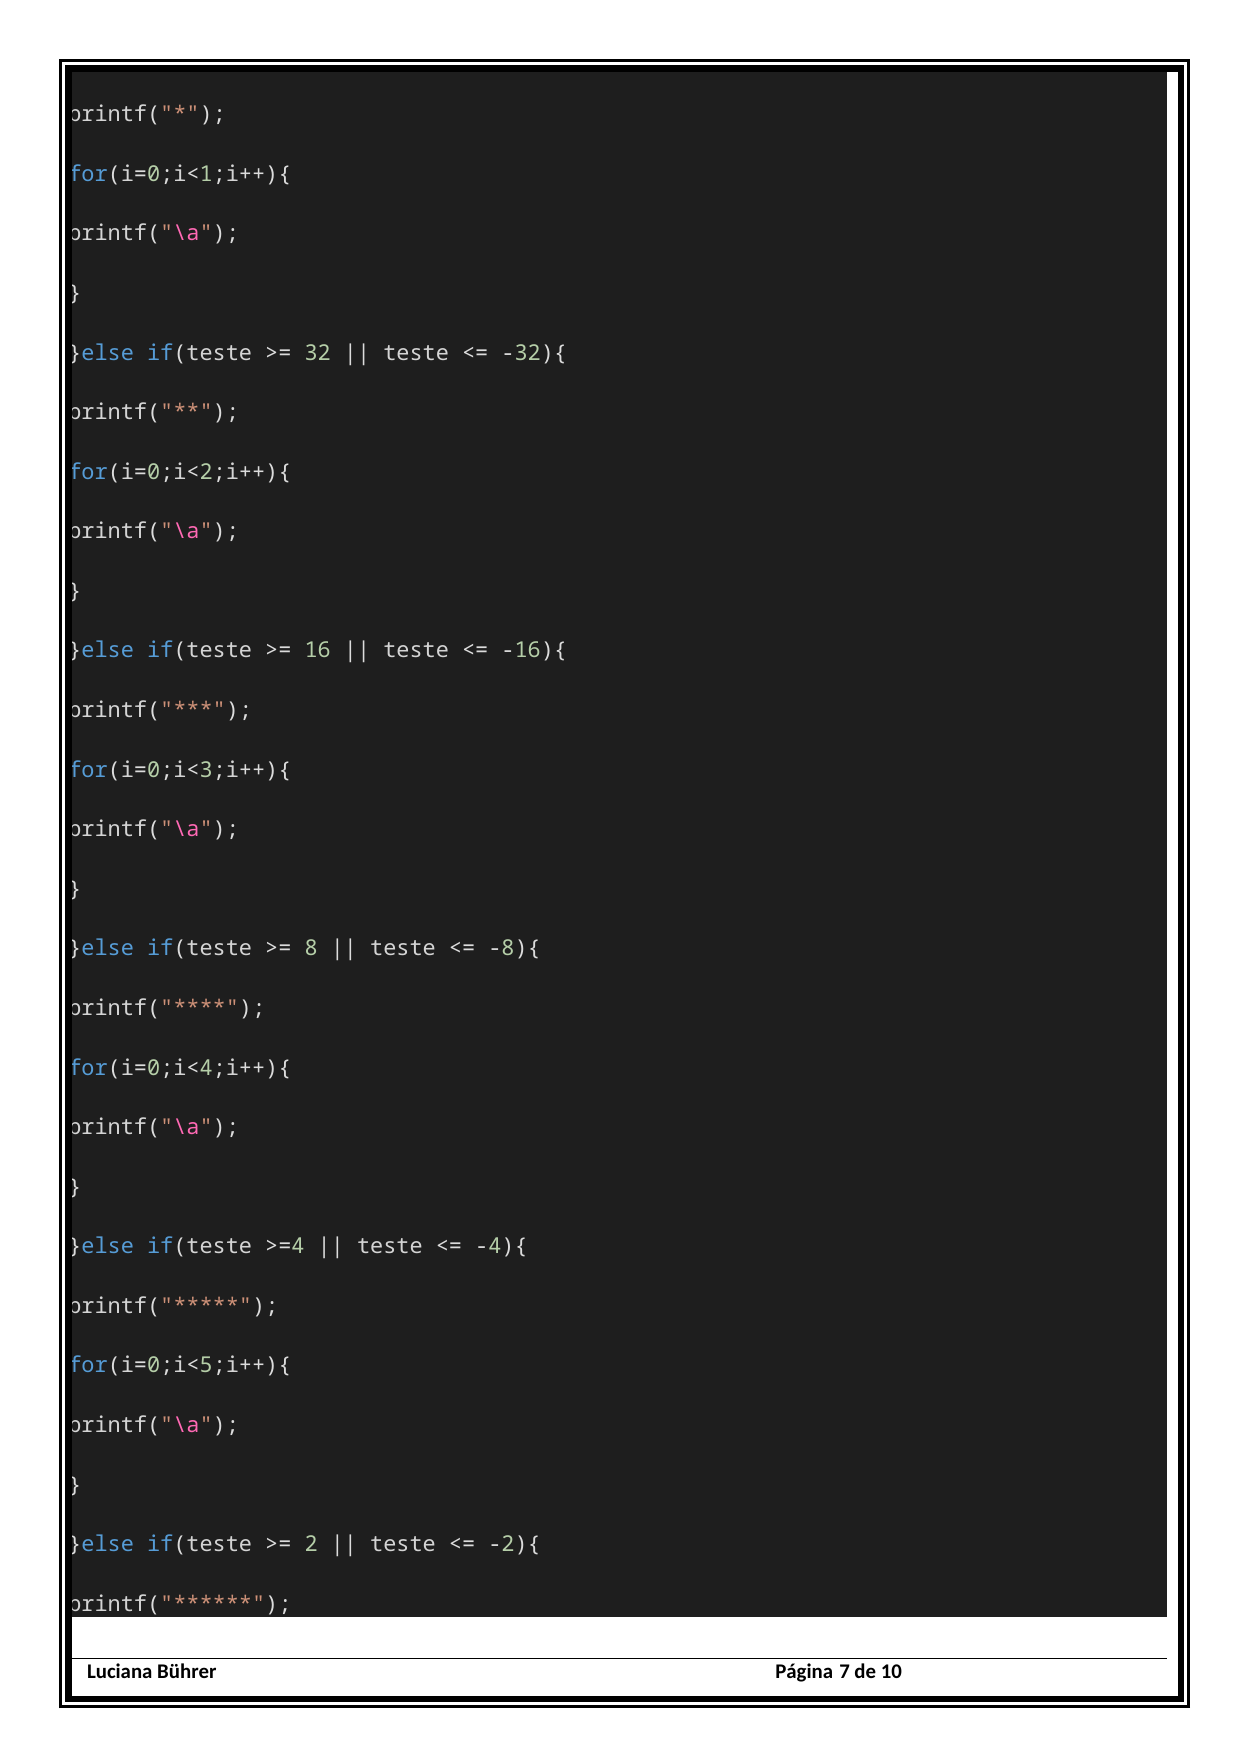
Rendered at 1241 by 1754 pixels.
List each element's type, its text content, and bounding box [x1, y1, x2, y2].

text } [72, 277, 1167, 307]
text }else if(teste >= 2 || teste <= -2){ [72, 1528, 1167, 1558]
text }else if(teste >= 8 || teste <= -8){ [72, 932, 1167, 962]
text for(i=0;i<3;i++){ [72, 753, 1167, 783]
text printf("\a"); [72, 515, 1167, 545]
text for(i=0;i<2;i++){ [72, 456, 1167, 485]
text }else if(teste >=4 || teste <= -4){ [72, 1230, 1167, 1260]
text } [72, 575, 1167, 604]
text printf("***"); [72, 694, 1167, 724]
text printf("****"); [72, 992, 1167, 1022]
text printf("******"); [72, 1588, 1167, 1617]
text }else if(teste >= 32 || teste <= -32){ [72, 336, 1167, 366]
text printf("*****"); [72, 1290, 1167, 1319]
text }else if(teste >= 16 || teste <= -16){ [72, 634, 1167, 664]
text for(i=0;i<5;i++){ [72, 1349, 1167, 1379]
text printf("\a"); [72, 813, 1167, 843]
text for(i=0;i<4;i++){ [72, 1051, 1167, 1081]
text } [72, 1468, 1167, 1498]
text printf("**"); [72, 396, 1167, 426]
text printf("\a"); [72, 1409, 1167, 1439]
text } [72, 873, 1167, 902]
text } [72, 1171, 1167, 1200]
text printf("\a"); [72, 1111, 1167, 1141]
text for(i=0;i<1;i++){ [72, 158, 1167, 187]
text printf("\a"); [72, 217, 1167, 247]
text printf("*"); [72, 98, 1167, 128]
